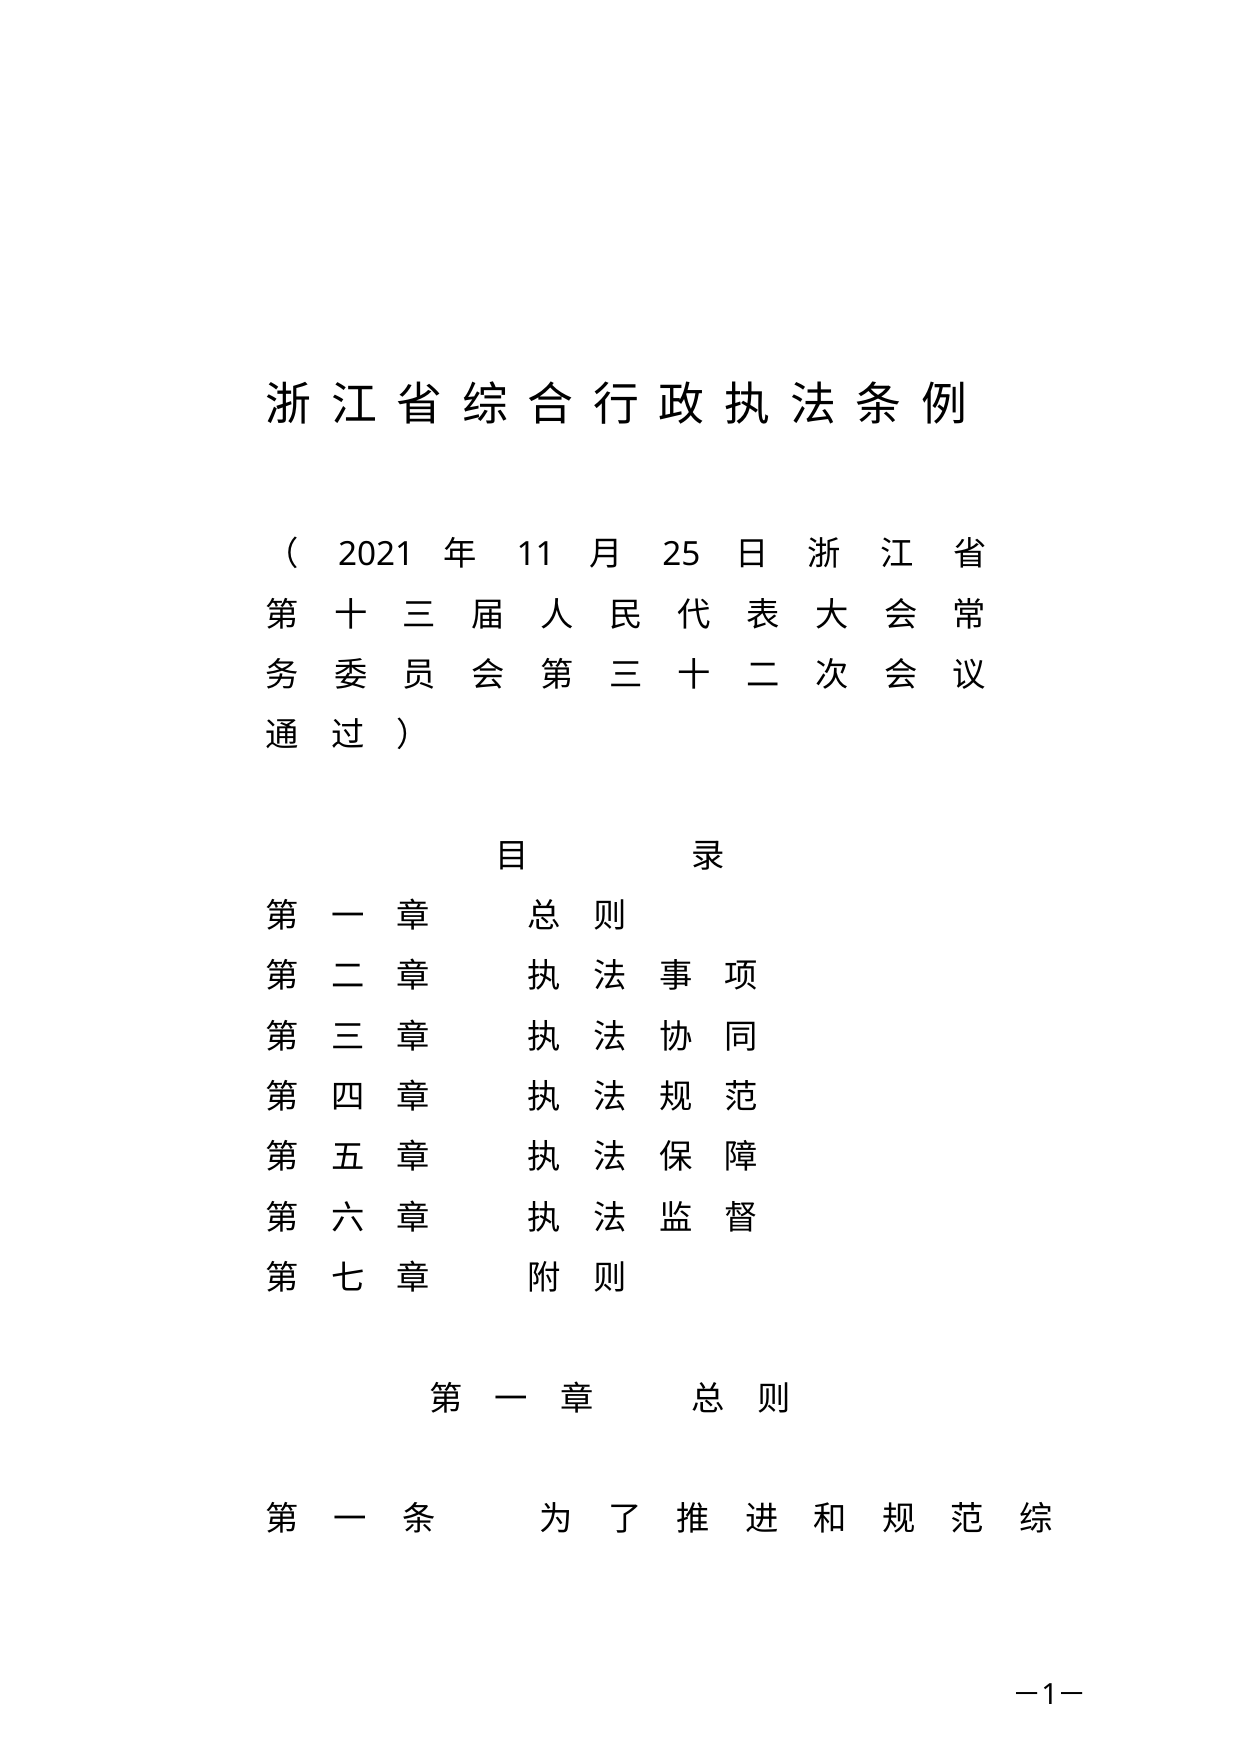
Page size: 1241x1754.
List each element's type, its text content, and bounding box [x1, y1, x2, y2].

text 第六章 执法监督 [167, 1184, 1085, 1245]
text 第一章 总则 [167, 1365, 1085, 1426]
text （2021年11月25日浙江省第十三届人民代表大会常务委员会第三十二次会议通过） [233, 521, 1019, 762]
text 第五章 执法保障 [167, 1124, 1085, 1184]
text 浙江省综合行政执法条例 [167, 340, 1085, 461]
text 第二章 执法事项 [167, 943, 1085, 1003]
text 目 录 [167, 822, 1085, 883]
text 第三章 执法协同 [167, 1003, 1085, 1064]
text 第七章 附则 [167, 1245, 1085, 1305]
text 第一章 总则 [167, 883, 1085, 943]
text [167, 1486, 1085, 1546]
text 第四章 执法规范 [167, 1064, 1085, 1124]
